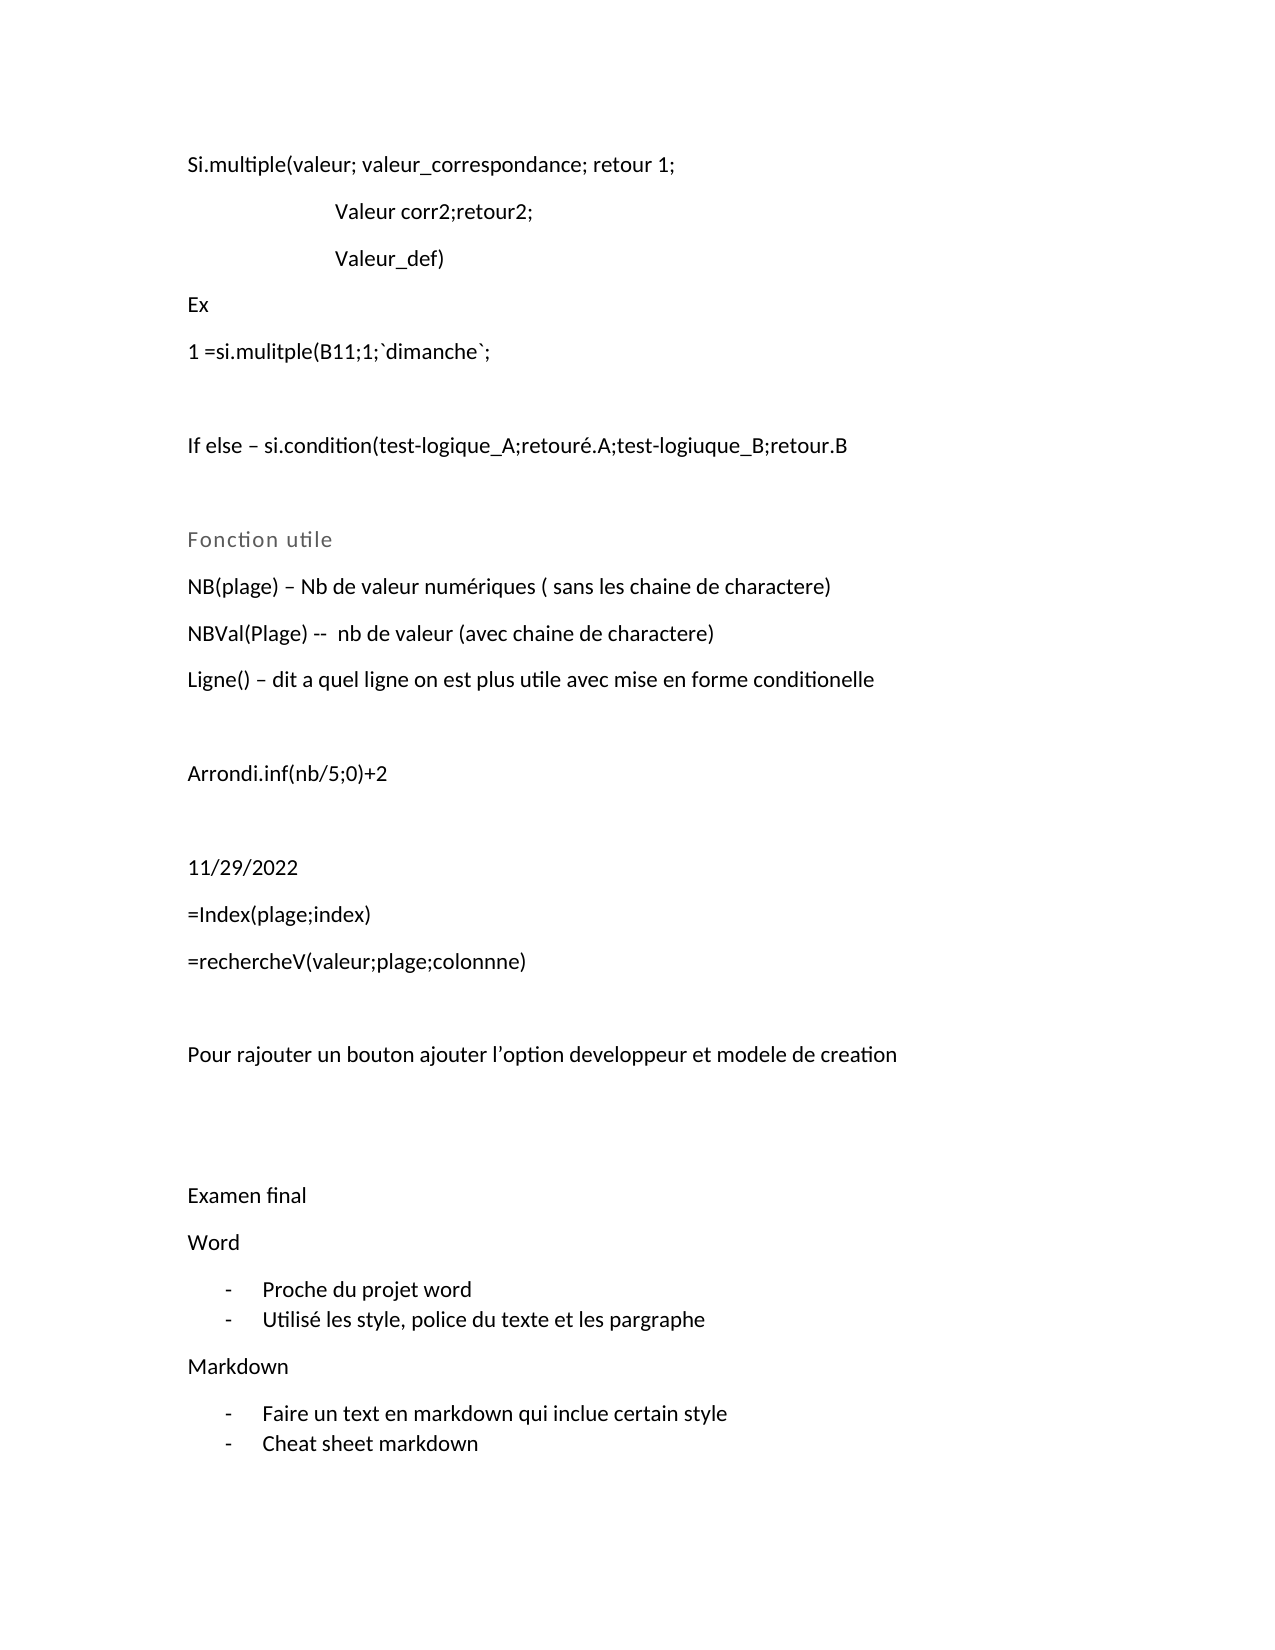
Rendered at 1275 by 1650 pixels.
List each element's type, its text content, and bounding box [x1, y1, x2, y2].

text Examen final [187, 1181, 1087, 1209]
list Utilisé les style, police du texte et les pargraphe [225, 1305, 1087, 1333]
text Valeur_def) [187, 244, 1087, 272]
subtitle Fonction utile [187, 525, 1087, 553]
text =rechercheV(valeur;plage;colonnne) [187, 947, 1087, 975]
text Si.multiple(valeur; valeur_correspondance; retour 1; [187, 150, 1087, 178]
text Pour rajouter un bouton ajouter l’option developpeur et modele de creation [187, 1041, 1087, 1069]
text NB(plage) – Nb de valeur numériques ( sans les chaine de charactere) [187, 572, 1087, 600]
list Cheat sheet markdown [225, 1429, 1087, 1457]
list Faire un text en markdown qui inclue certain style [225, 1399, 1087, 1427]
text If else – si.condition(test-logique_A;retouré.A;test-logiuque_B;retour.B [187, 431, 1087, 459]
text =Index(plage;index) [187, 900, 1087, 928]
list Proche du projet word [225, 1275, 1087, 1303]
text Arrondi.inf(nb/5;0)+2 [187, 759, 1087, 787]
text Ex [187, 291, 1087, 319]
text NBVal(Plage) -- nb de valeur (avec chaine de charactere) [187, 619, 1087, 647]
text Ligne() – dit a quel ligne on est plus utile avec mise en forme conditionelle [187, 666, 1087, 694]
text Word [187, 1228, 1087, 1256]
text Valeur corr2;retour2; [187, 197, 1087, 225]
text 1 =si.mulitple(B11;1;`dimanche`; [187, 337, 1087, 366]
text Markdown [187, 1352, 1087, 1380]
text 11/29/2022 [187, 853, 1087, 881]
